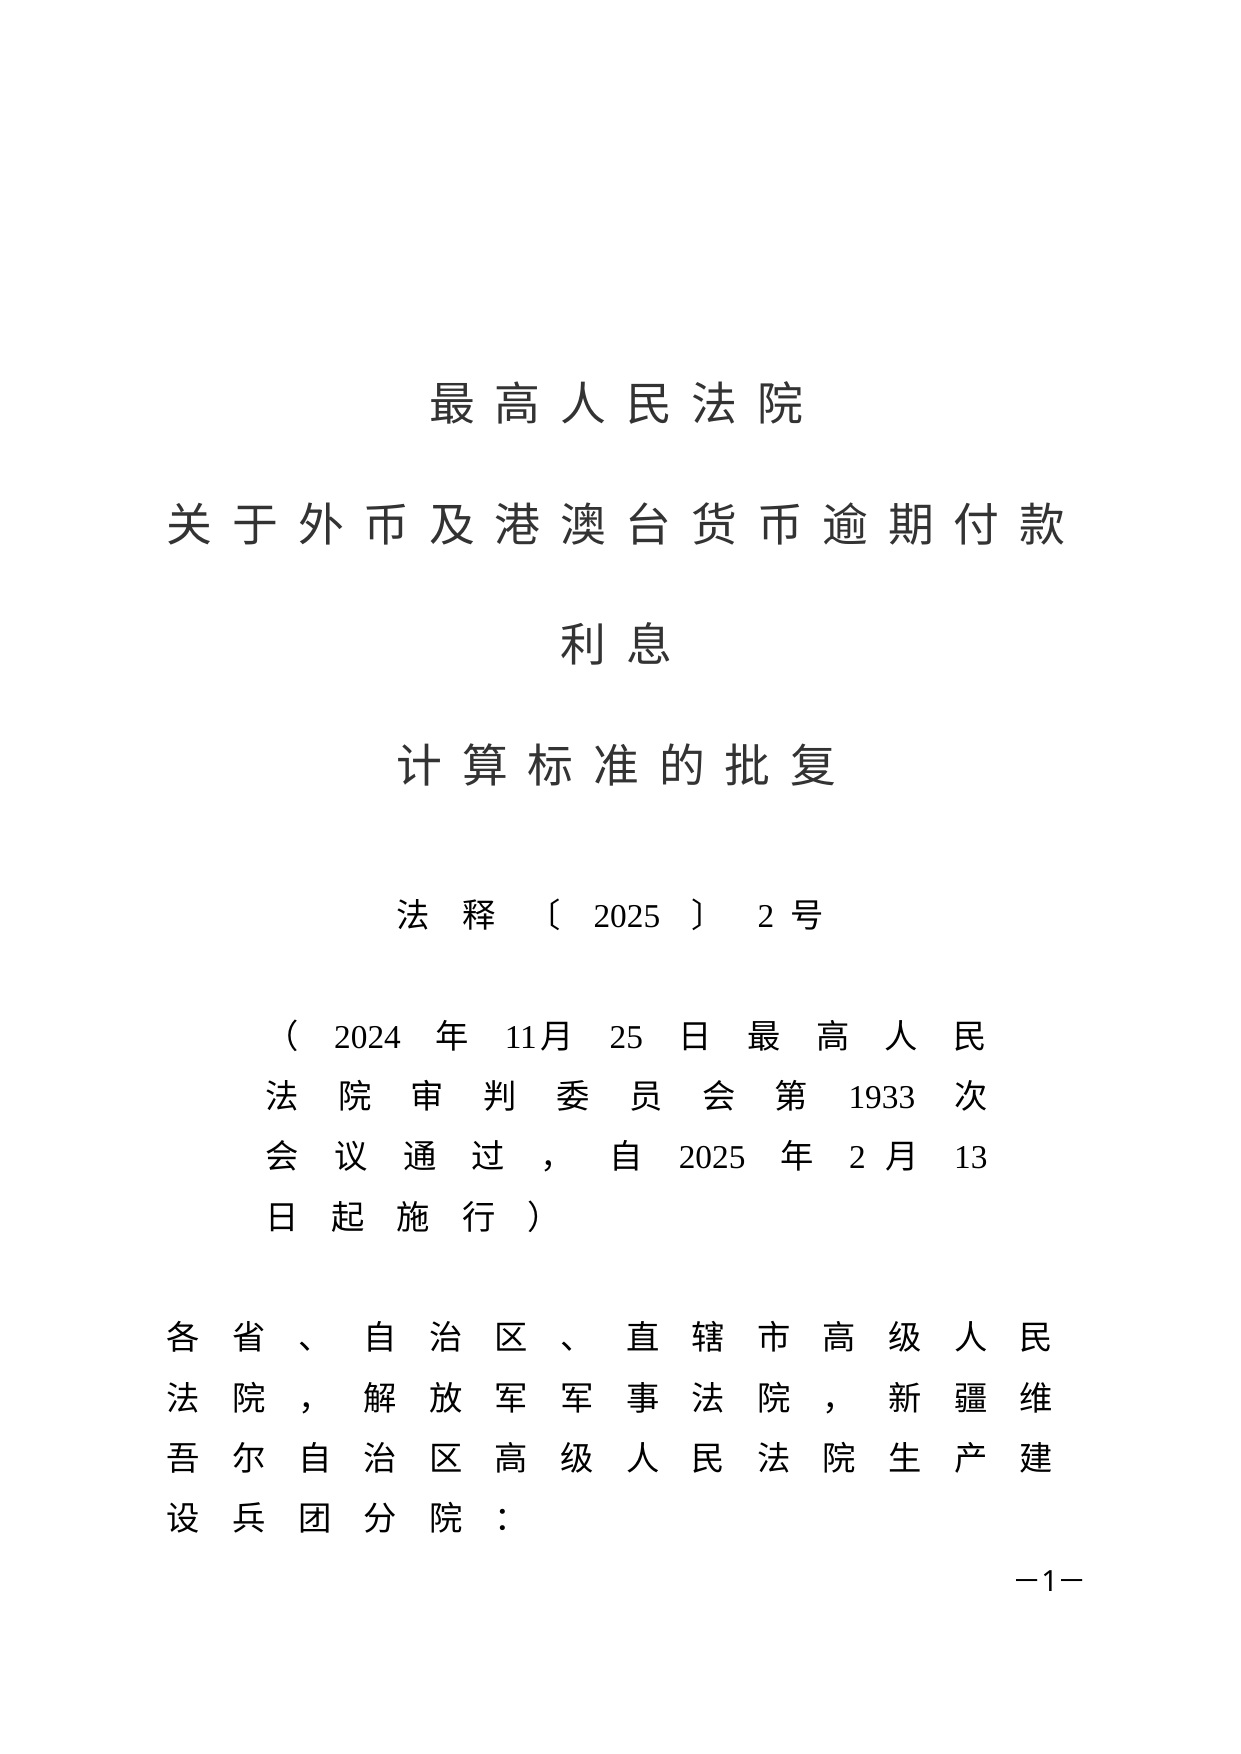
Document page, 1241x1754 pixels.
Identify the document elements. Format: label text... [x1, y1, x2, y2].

text 最高人民法院 关于外币及港澳台货币逾期付款利息 计算标准的批复 [167, 554, 1085, 823]
text （2024年11月25日最高人民法院审判委员会第1933次会议通过，自2025年2月13日起施行） [232, 1003, 1019, 1245]
text 最高人民法院 关于外币及港澳台货币逾期付款利息 计算标准的批复 [167, 340, 1085, 488]
text 法释〔2025〕2号 [167, 883, 1085, 943]
text 各省、自治区、直辖市高级人民法院，解放军军事法院，新疆维吾尔自治区高级人民法院生产建设兵团分院： [167, 1305, 1085, 1546]
